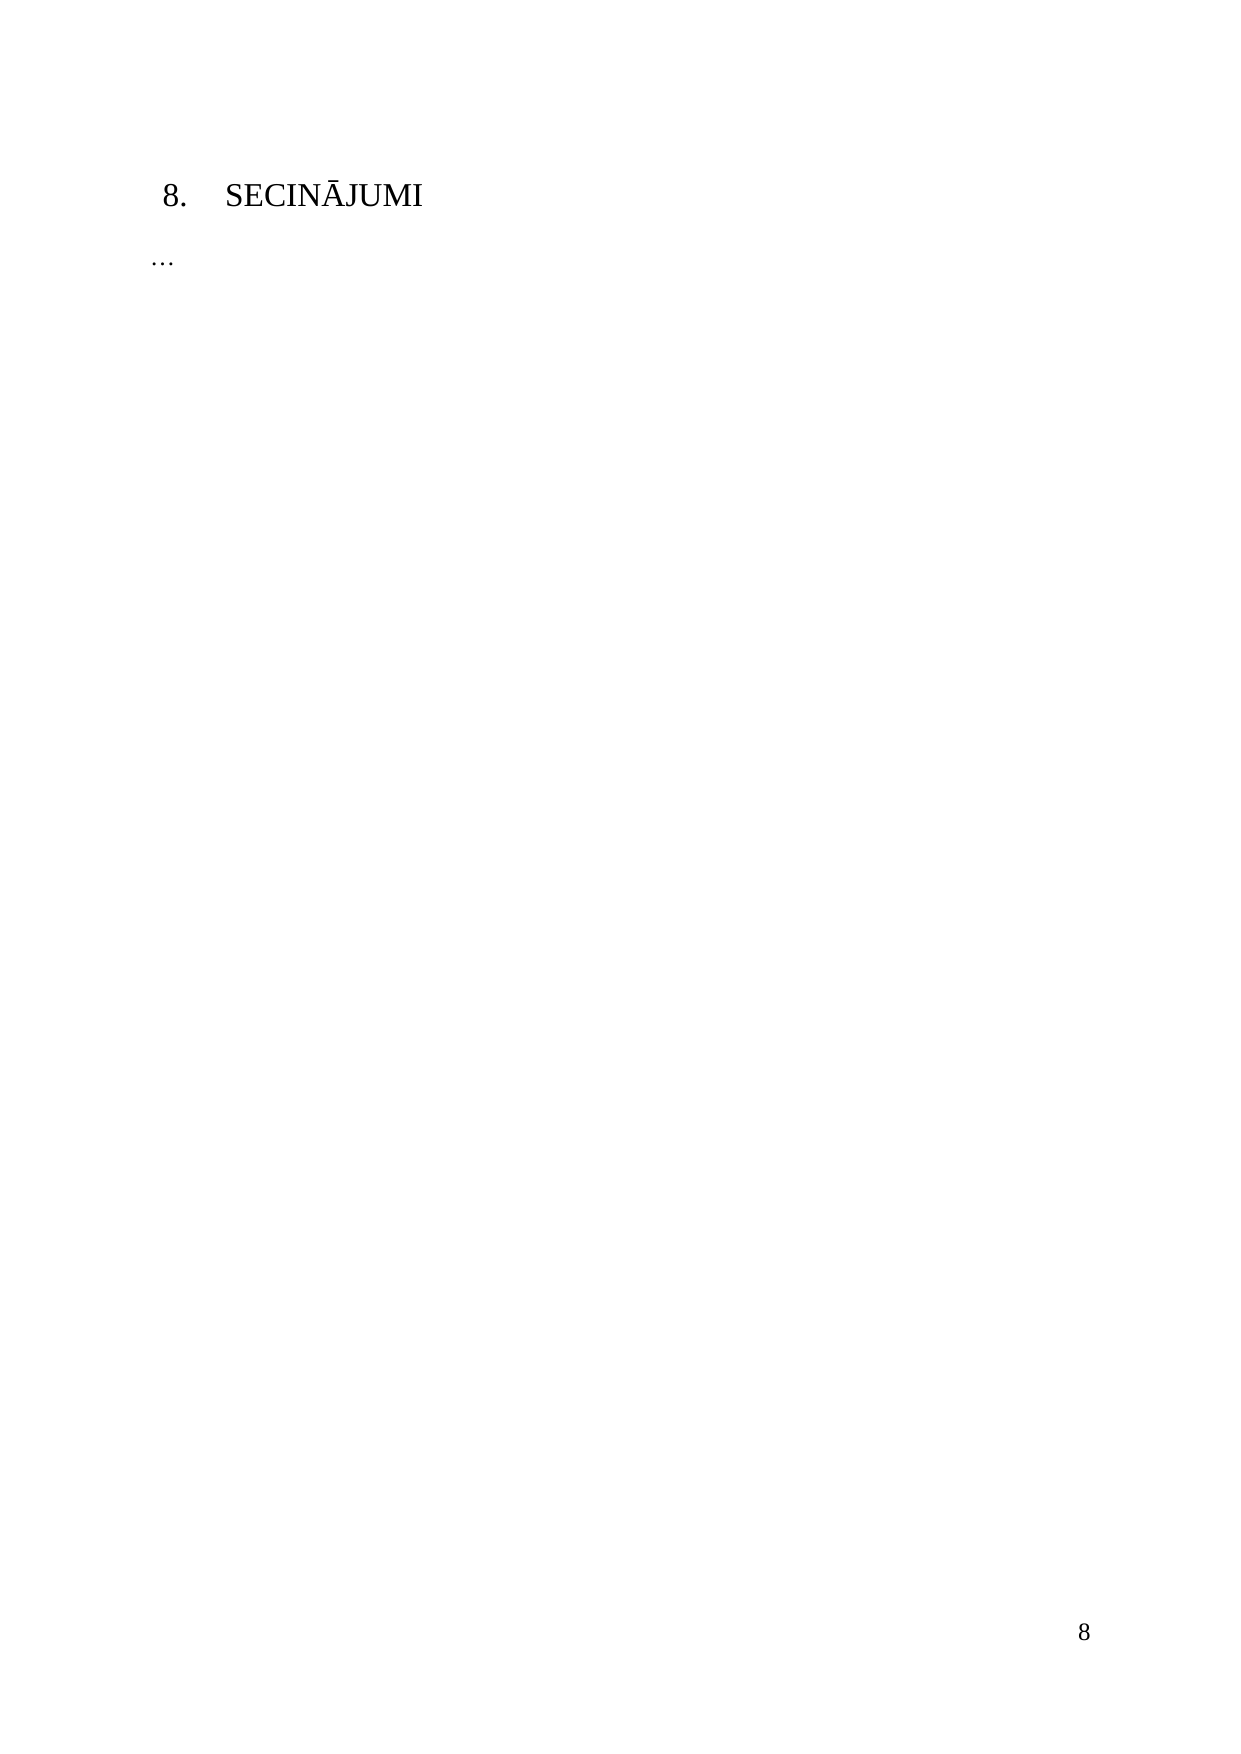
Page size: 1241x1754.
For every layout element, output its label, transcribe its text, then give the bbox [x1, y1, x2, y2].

text … [150, 242, 1090, 271]
subtitle SECINĀJUMI [187, 175, 1090, 213]
